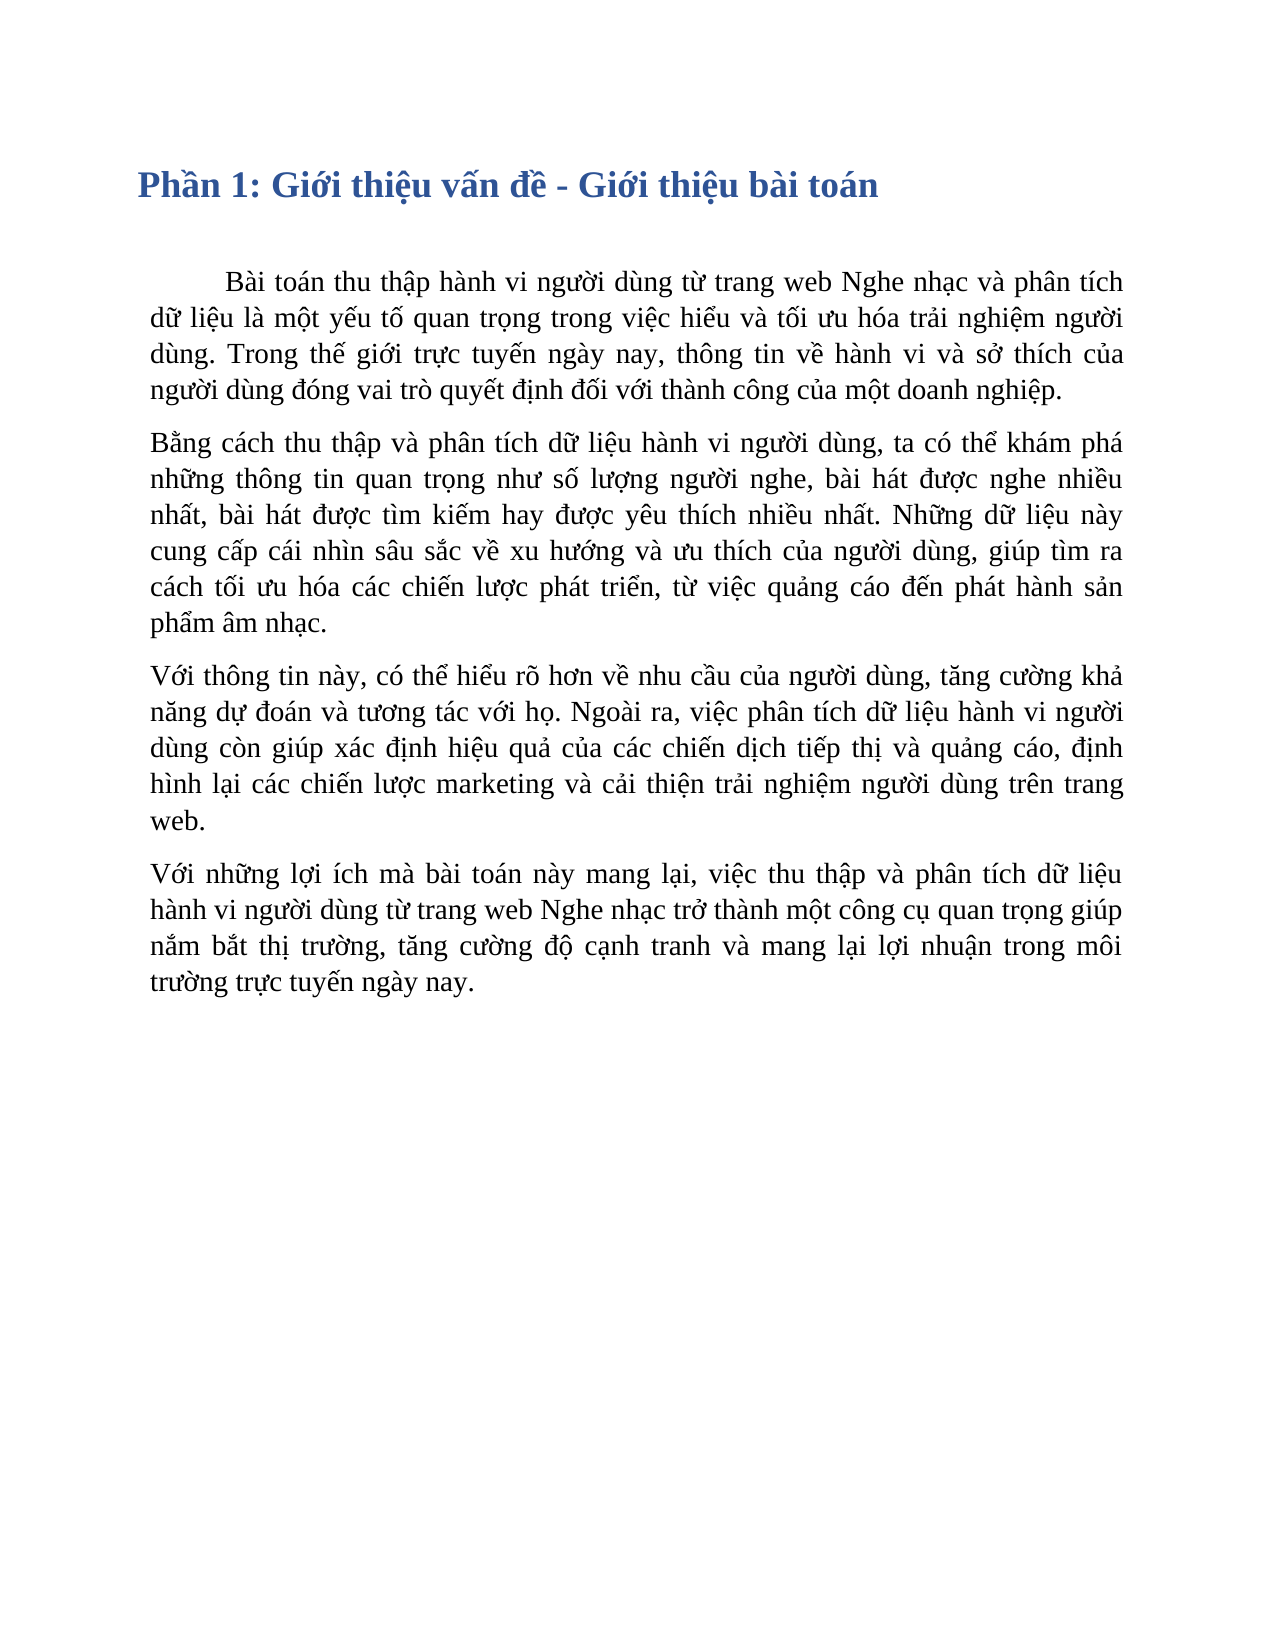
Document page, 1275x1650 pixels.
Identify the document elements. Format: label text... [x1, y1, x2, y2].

text Với những lợi ích mà bài toán này mang lại, việc thu thập và phân tích dữ liệu hành vi người dùng từ trang web Nghe nhạc trở thành một công cụ quan trọng giúp nắm bắt thị trường, tăng cường độ cạnh tranh và mang lại lợi nhuận trong môi trường trực tuyến ngày nay. [150, 856, 1124, 998]
text Bằng cách thu thập và phân tích dữ liệu hành vi người dùng, ta có thể khám phá những thông tin quan trọng như số lượng người nghe, bài hát được nghe nhiều nhất, bài hát được tìm kiếm hay được yêu thích nhiều nhất. Những dữ liệu này cung cấp cái nhìn sâu sắc về xu hướng và ưu thích của người dùng, giúp tìm ra cách tối ưu hóa các chiến lược phát triển, từ việc quảng cáo đến phát hành sản phẩm âm nhạc. [150, 425, 1125, 639]
text Với thông tin này, có thể hiểu rõ hơn về nhu cầu của người dùng, tăng cường khả năng dự đoán và tương tác với họ. Ngoài ra, việc phân tích dữ liệu hành vi người dùng còn giúp xác định hiệu quả của các chiến dịch tiếp thị và quảng cáo, định hình lại các chiến lược marketing và cải thiện trải nghiệm người dùng trên trang web. [150, 658, 1125, 836]
subtitle Phần 1: Giới thiệu vấn đề - Giới thiệu bài toán [137, 163, 1167, 206]
text Bài toán thu thập hành vi người dùng từ trang web Nghe nhạc và phân tích dữ liệu là một yếu tố quan trọng trong việc hiểu và tối ưu hóa trải nghiệm người dùng. Trong thế giới trực tuyến ngày nay, thông tin về hành vi và sở thích của người dùng đóng vai trò quyết định đối với thành công của một doanh nghiệp. [150, 264, 1125, 406]
